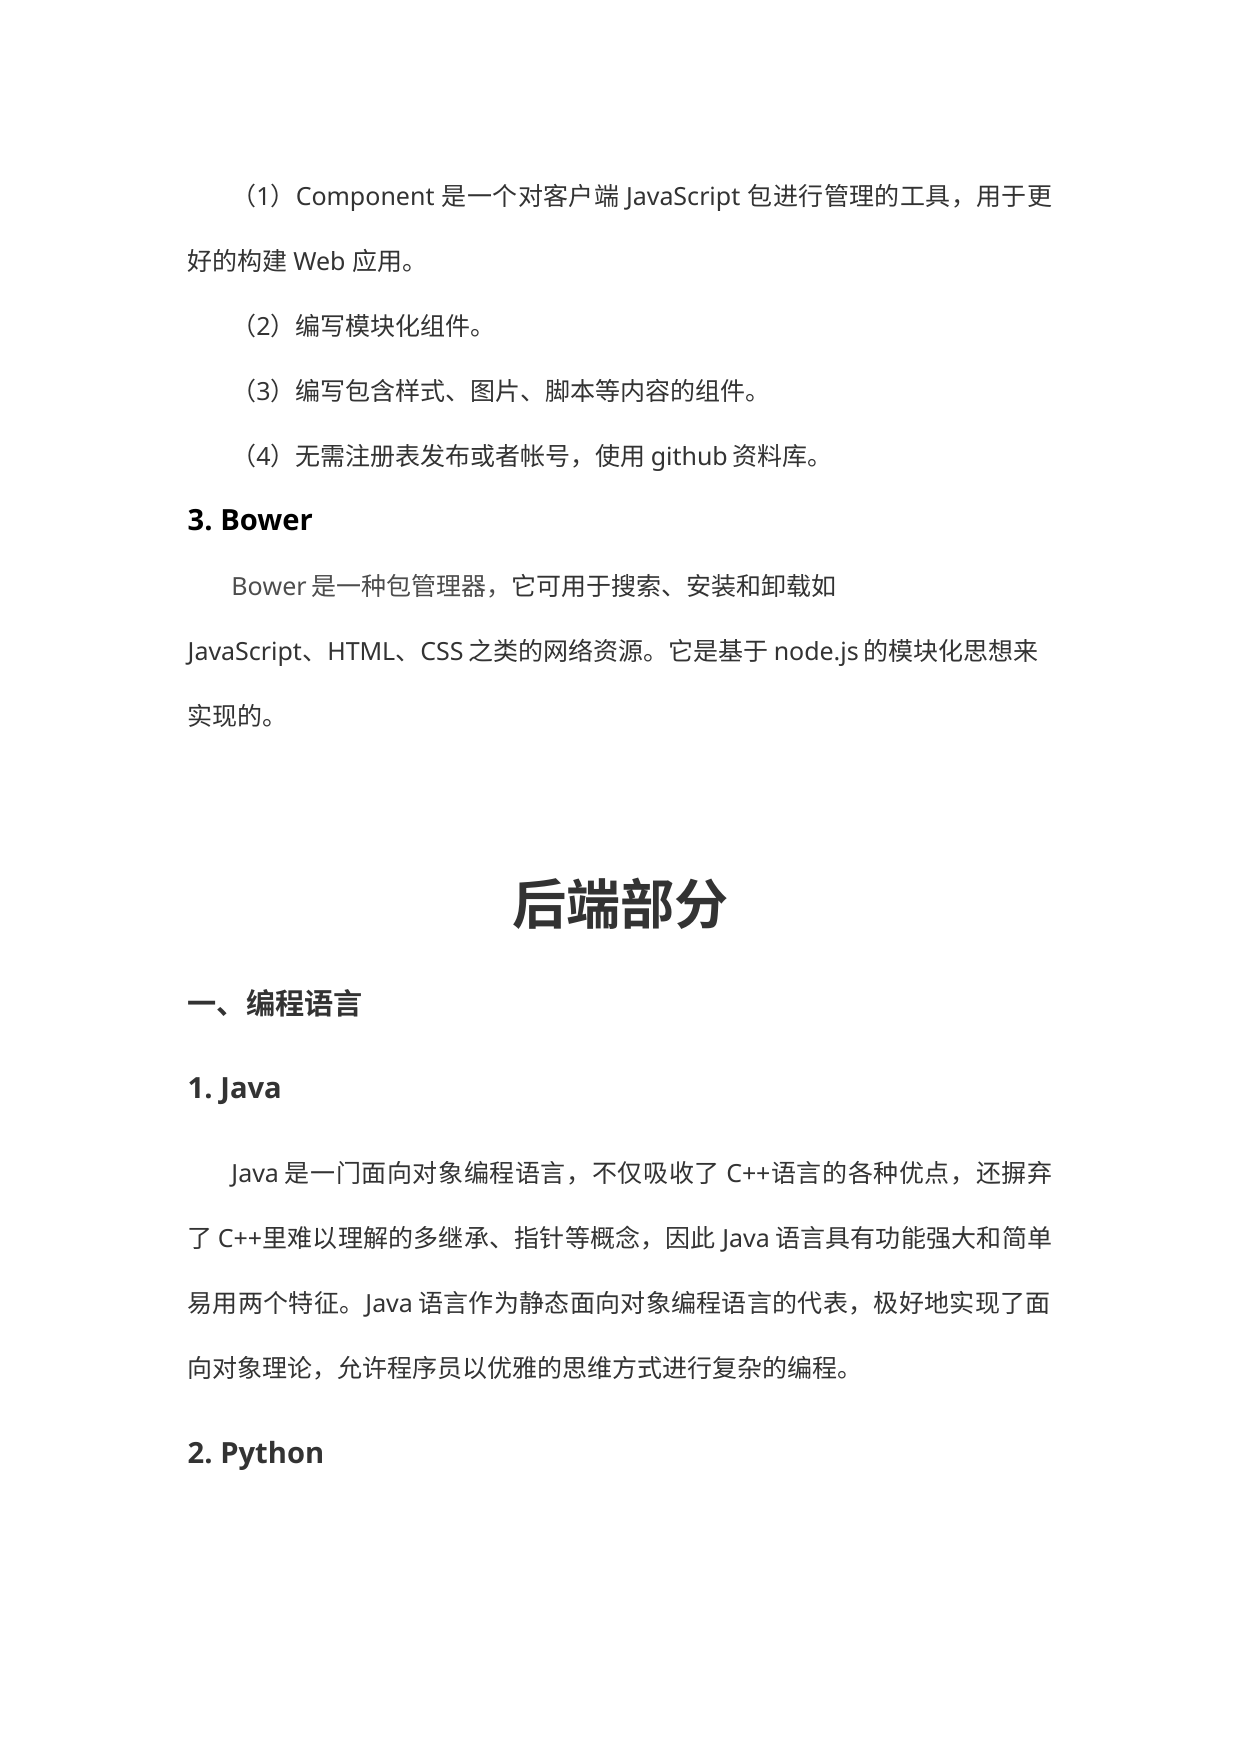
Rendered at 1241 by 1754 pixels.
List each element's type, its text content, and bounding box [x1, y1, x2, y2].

list Component 是一个对客户端 JavaScript 包进行管理的工具，用于更好的构建 Web 应用。 [187, 162, 1053, 292]
text Bower是一种包管理器，它可用于搜索、安装和卸载如JavaScript、HTML、CSS之类的网络资源。它是基于node.js的模块化思想来实现的。 [187, 552, 1053, 747]
list Java [187, 1054, 1053, 1119]
text 后端部分 [187, 852, 1053, 949]
list 编程语言 [187, 969, 1053, 1034]
list 编写模块化组件。 [187, 292, 1053, 357]
list Bower [187, 487, 1053, 552]
text Java是一门面向对象编程语言，不仅吸收了C++语言的各种优点，还摒弃了C++里难以理解的多继承、指针等概念，因此Java语言具有功能强大和简单易用两个特征。Java语言作为静态面向对象编程语言的代表，极好地实现了面向对象理论，允许程序员以优雅的思维方式进行复杂的编程。 [187, 1139, 1053, 1399]
list Python [187, 1419, 1053, 1484]
list 编写包含样式、图片、脚本等内容的组件。 [187, 357, 1053, 422]
list 无需注册表发布或者帐号，使用github资料库。 [187, 422, 1053, 487]
